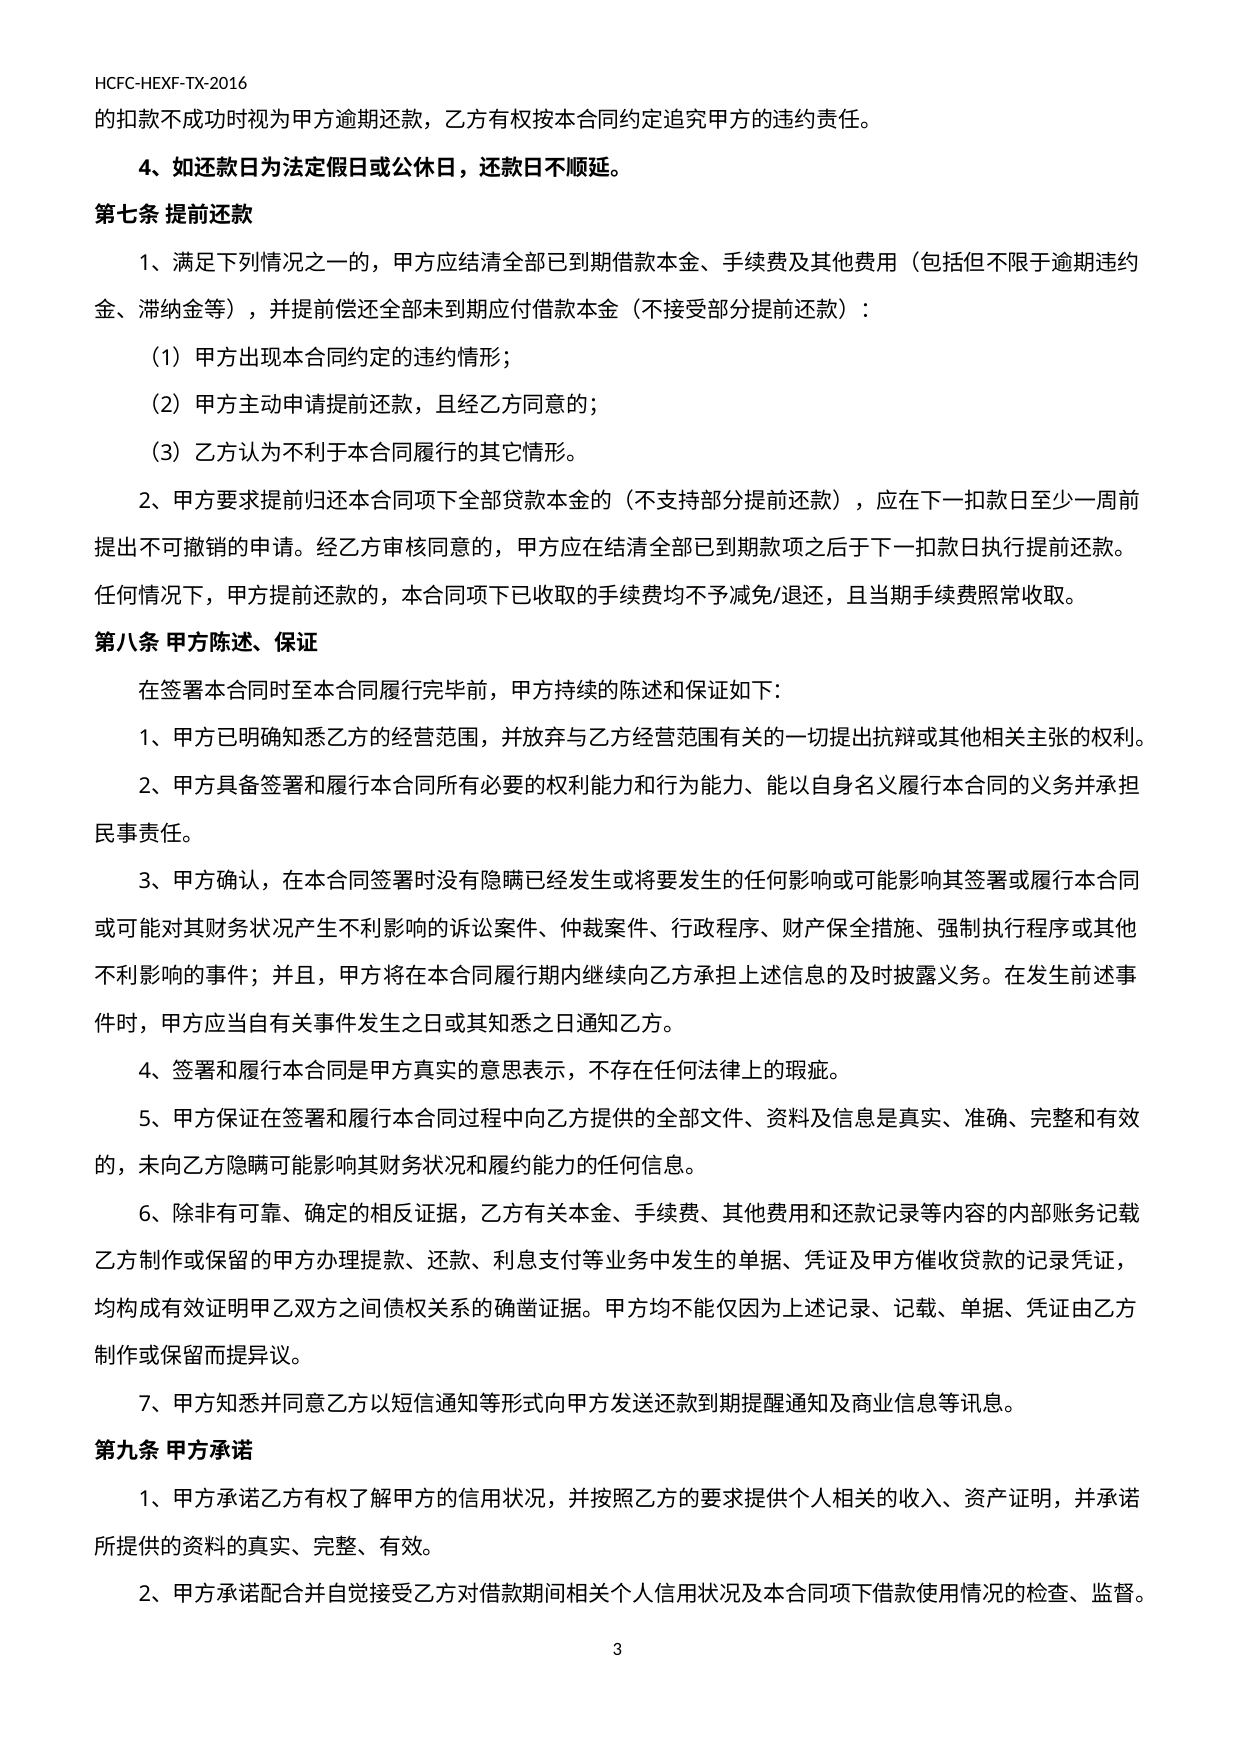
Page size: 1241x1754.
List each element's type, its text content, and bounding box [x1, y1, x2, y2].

text 1、甲方已明确知悉乙方的经营范围，并放弃与乙方经营范围有关的一切提出抗辩或其他相关主张的权利。 [94, 720, 1140, 752]
text 2、甲方具备签署和履行本合同所有必要的权利能力和行为能力、能以自身名义履行本合同的义务并承担民事责任。 [94, 768, 1140, 847]
text 2、甲方承诺配合并自觉接受乙方对借款期间相关个人信用状况及本合同项下借款使用情况的检查、监督。 [94, 1576, 1140, 1608]
text 在签署本合同时至本合同履行完毕前，甲方持续的陈述和保证如下： [94, 673, 1140, 704]
text （1）甲方出现本合同约定的违约情形； [94, 340, 1140, 372]
text 4、如还款日为法定假日或公休日，还款日不顺延。 [94, 149, 1140, 181]
text 3、甲方确认，在本合同签署时没有隐瞒已经发生或将要发生的任何影响或可能影响其签署或履行本合同、或可能对其财务状况产生不利影响的诉讼案件、仲裁案件、行政程序、财产保全措施、强制执行程序或其他不利影响的事件；并且，甲方将在本合同履行期内继续向乙方承担上述信息的及时披露义务。在发生前述事件时，甲方应当自有关事件发生之日或其知悉之日通知乙方。 [94, 863, 1140, 1037]
text 1、甲方承诺乙方有权了解甲方的信用状况，并按照乙方的要求提供个人相关的收入、资产证明，并承诺所提供的资料的真实、完整、有效。 [94, 1481, 1140, 1560]
text 1、满足下列情况之一的，甲方应结清全部已到期借款本金、手续费及其他费用（包括但不限于逾期违约金、滞纳金等），并提前偿还全部未到期应付借款本金（不接受部分提前还款）： [94, 245, 1140, 324]
text 7、甲方知悉并同意乙方以短信通知等形式向甲方发送还款到期提醒通知及商业信息等讯息。 [94, 1386, 1140, 1418]
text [94, 102, 1140, 134]
text 第九条 甲方承诺 [94, 1433, 1140, 1465]
text 2、甲方要求提前归还本合同项下全部贷款本金的（不支持部分提前还款），应在下一扣款日至少一周前提出不可撤销的申请。经乙方审核同意的，甲方应在结清全部已到期款项之后于下一扣款日执行提前还款。任何情况下，甲方提前还款的，本合同项下已收取的手续费均不予减免/退还，且当期手续费照常收取。 [94, 483, 1140, 609]
text （3）乙方认为不利于本合同履行的其它情形。 [94, 435, 1140, 467]
text 第七条 提前还款 [94, 197, 1140, 229]
text 6、除非有可靠、确定的相反证据，乙方有关本金、手续费、其他费用和还款记录等内容的内部账务记载，乙方制作或保留的甲方办理提款、还款、利息支付等业务中发生的单据、凭证及甲方催收贷款的记录凭证，均构成有效证明甲乙双方之间债权关系的确凿证据。甲方均不能仅因为上述记录、记载、单据、凭证由乙方制作或保留而提异议。 [94, 1196, 1140, 1370]
text （2）甲方主动申请提前还款，且经乙方同意的； [94, 387, 1140, 419]
text 5、甲方保证在签署和履行本合同过程中向乙方提供的全部文件、资料及信息是真实、准确、完整和有效的，未向乙方隐瞒可能影响其财务状况和履约能力的任何信息。 [94, 1101, 1140, 1180]
text 4、签署和履行本合同是甲方真实的意思表示，不存在任何法律上的瑕疵。 [94, 1053, 1140, 1085]
text 第八条 甲方陈述、保证 [94, 625, 1140, 657]
